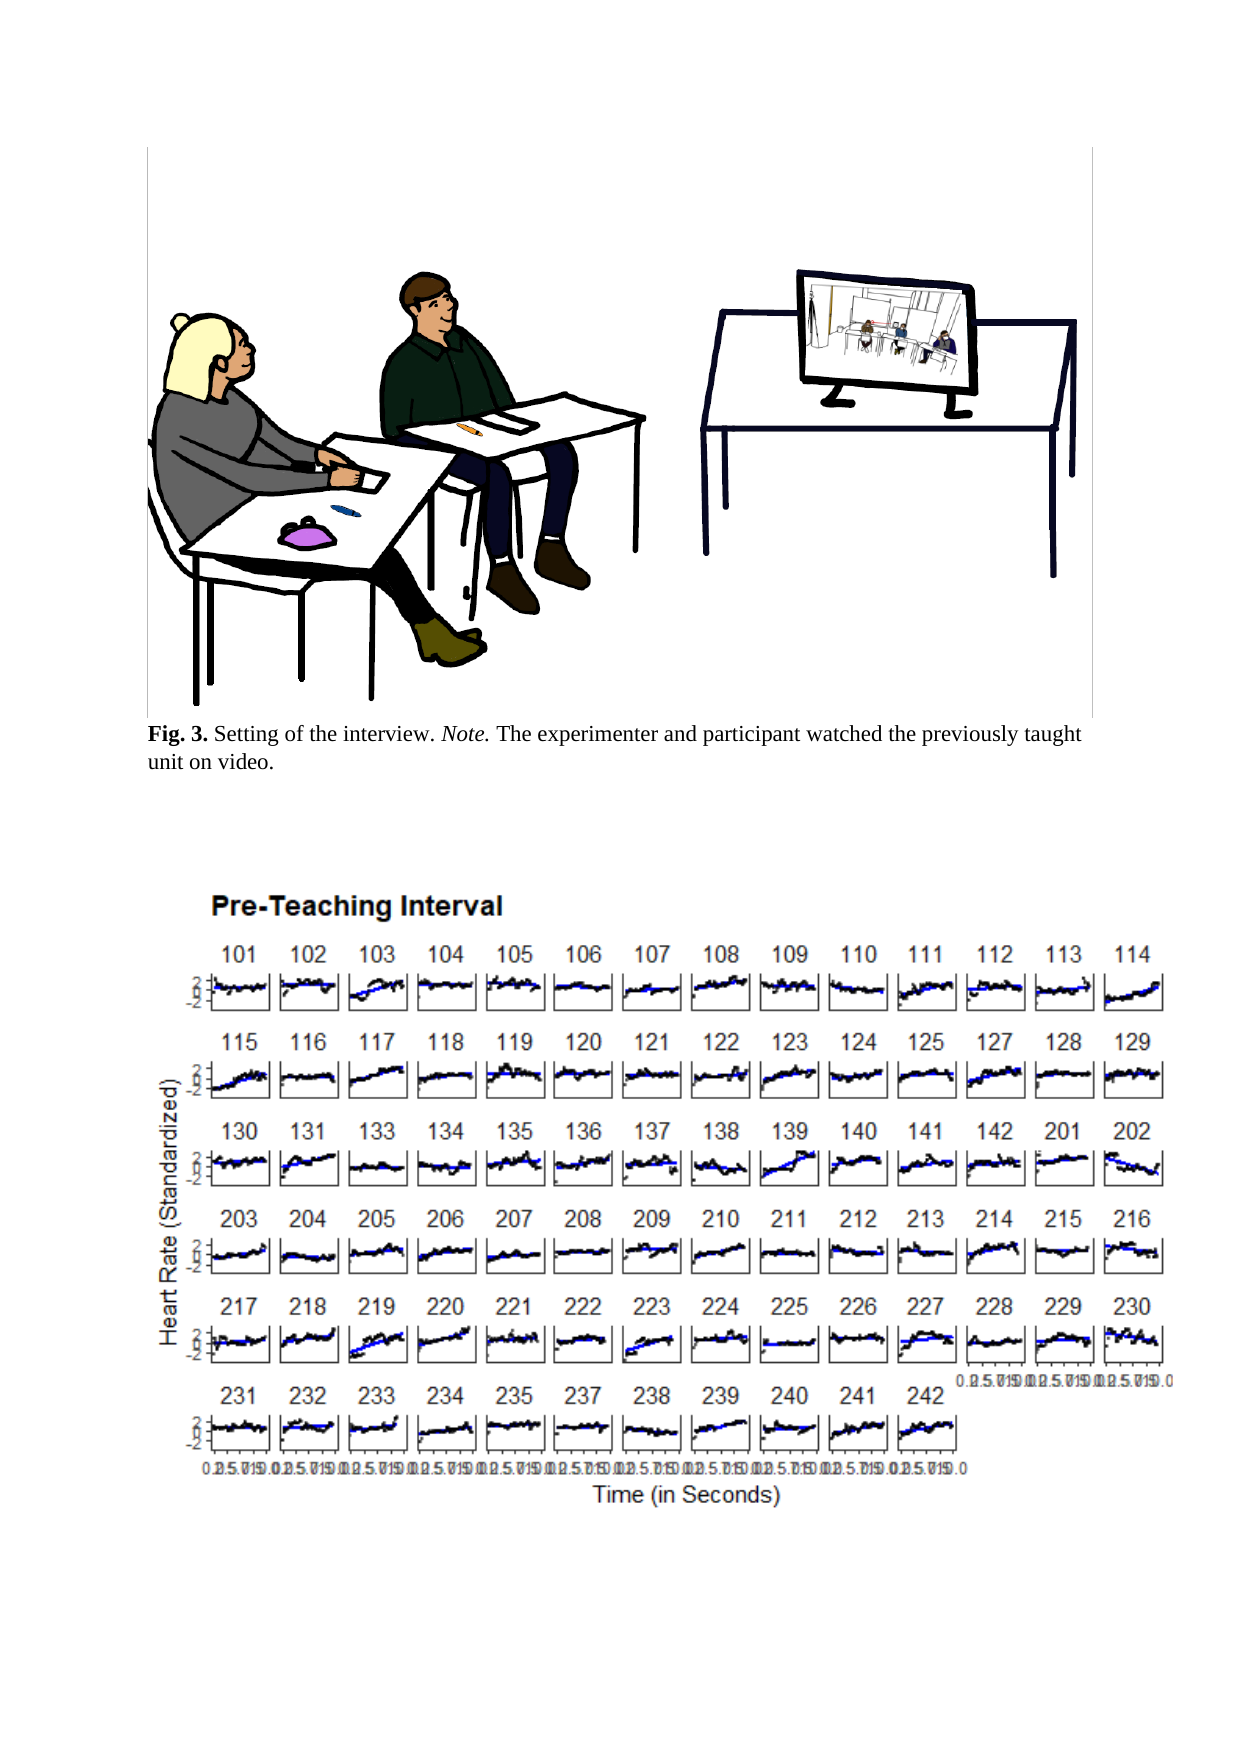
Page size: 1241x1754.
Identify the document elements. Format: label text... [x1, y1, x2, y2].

text Fig. 3. Setting of the interview. Note. The experimenter and participant watched the previously taught unit on video. [148, 718, 1093, 775]
picture [147, 883, 1173, 1517]
picture [147, 147, 1093, 718]
